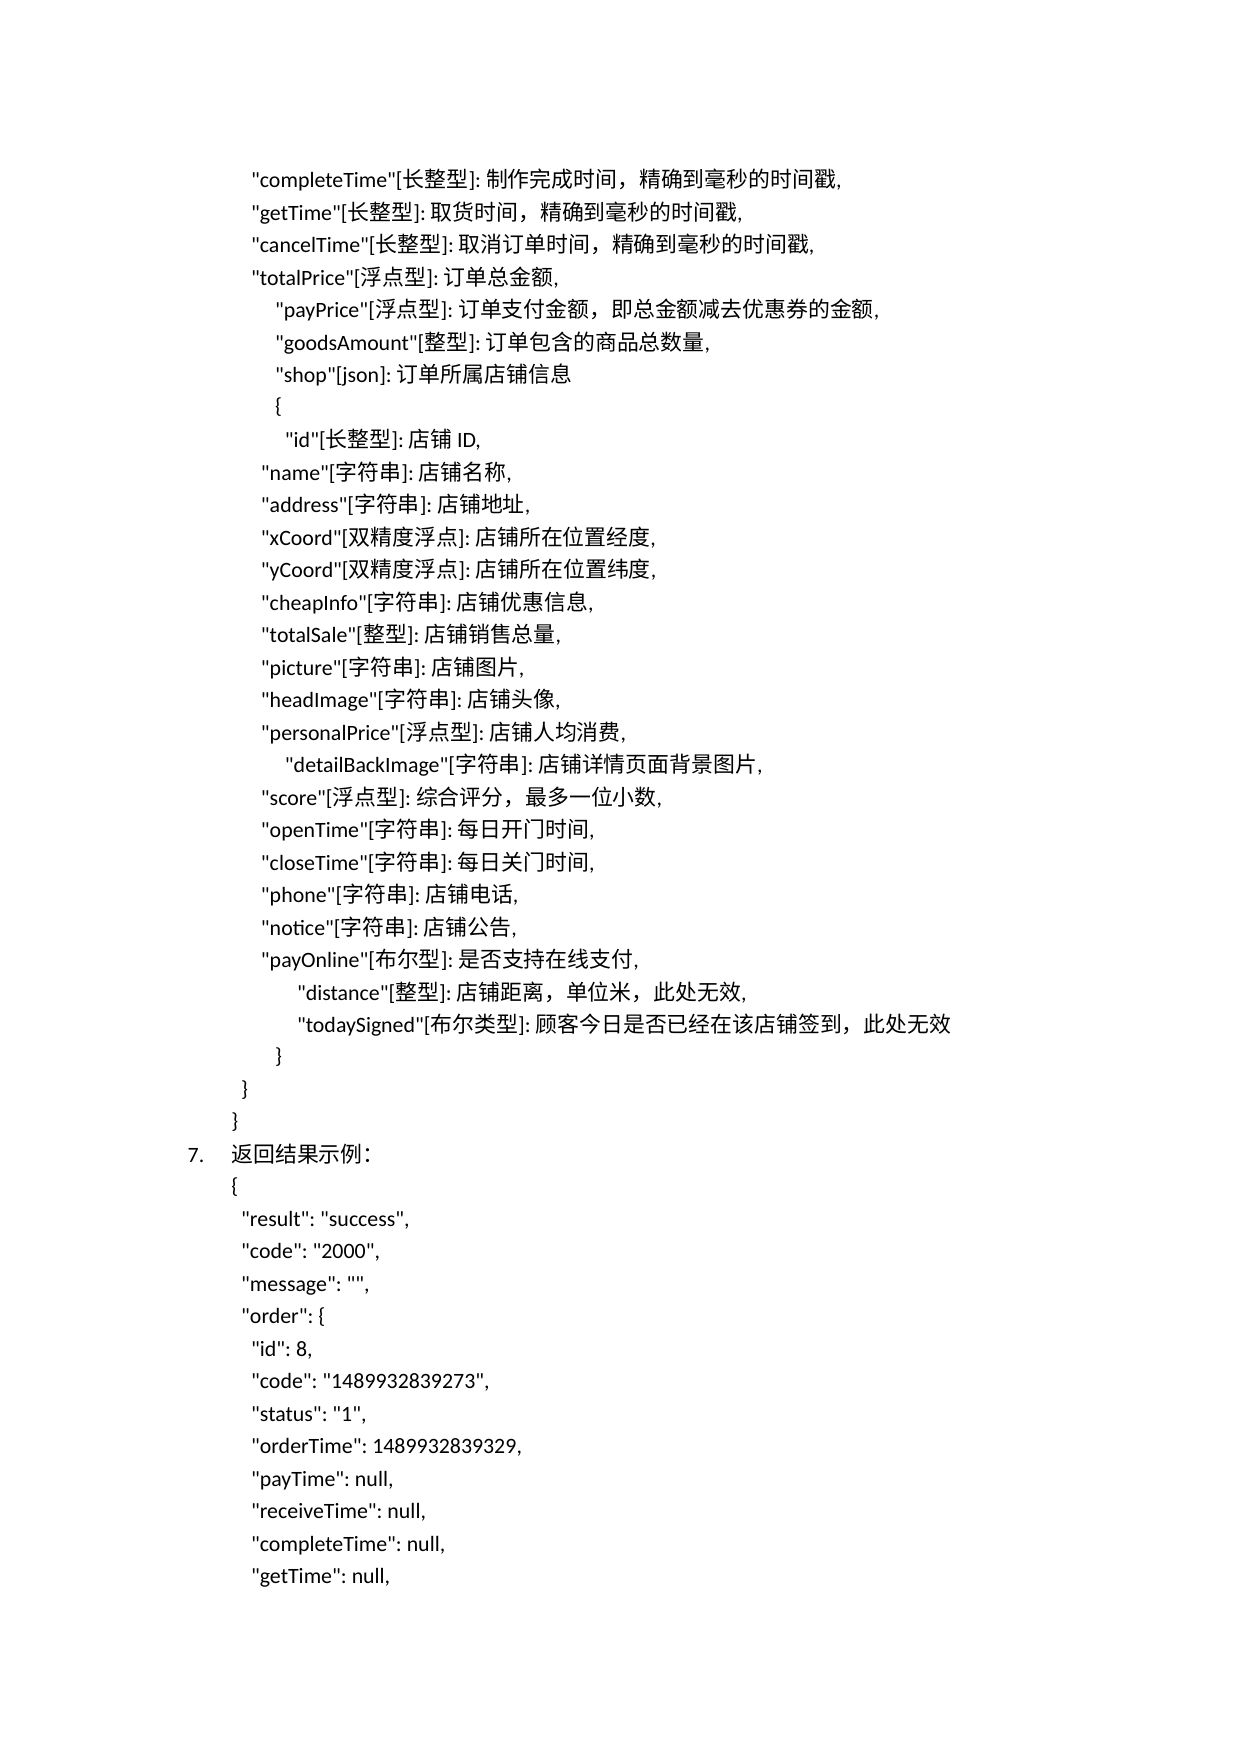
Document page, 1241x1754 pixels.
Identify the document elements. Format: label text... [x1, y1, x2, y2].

text "totalSale"[整型]: 店铺销售总量, [231, 617, 1053, 649]
text "status": "1", [231, 1397, 1053, 1429]
text "completeTime"[长整型]: 制作完成时间，精确到毫秒的时间戳, [231, 162, 1053, 194]
text "completeTime": null, [231, 1527, 1053, 1559]
text } [231, 1039, 1053, 1072]
text "payPrice"[浮点型]: 订单支付金额，即总金额减去优惠券的金额, [231, 292, 1053, 324]
text "detailBackImage"[字符串]: 店铺详情页面背景图片, [231, 747, 1053, 779]
text "phone"[字符串]: 店铺电话, [231, 877, 1053, 909]
text "code": "2000", [231, 1234, 1053, 1267]
text "goodsAmount"[整型]: 订单包含的商品总数量, [231, 324, 1053, 357]
text "code": "1489932839273", [231, 1364, 1053, 1397]
text "id": 8, [231, 1332, 1053, 1364]
text "payTime": null, [231, 1462, 1053, 1494]
text "personalPrice"[浮点型]: 店铺人均消费, [231, 714, 1053, 747]
text } [231, 1072, 1053, 1104]
text "message": "", [231, 1267, 1053, 1299]
text "payOnline"[布尔型]: 是否支持在线支付, [231, 942, 1053, 974]
list 返回结果示例： [187, 1137, 1053, 1169]
text "todaySigned"[布尔类型]: 顾客今日是否已经在该店铺签到，此处无效 [231, 1007, 1053, 1039]
text "openTime"[字符串]: 每日开门时间, [231, 812, 1053, 844]
text "result": "success", [231, 1202, 1053, 1234]
text "order": { [231, 1299, 1053, 1332]
text "getTime": null, [231, 1559, 1053, 1592]
text "totalPrice"[浮点型]: 订单总金额, [231, 259, 1053, 292]
text "closeTime"[字符串]: 每日关门时间, [231, 844, 1053, 877]
text "distance"[整型]: 店铺距离，单位米，此处无效, [231, 974, 1053, 1007]
text "cancelTime"[长整型]: 取消订单时间，精确到毫秒的时间戳, [231, 227, 1053, 259]
text "shop"[json]: 订单所属店铺信息 [231, 357, 1053, 389]
text "receiveTime": null, [231, 1494, 1053, 1527]
text "name"[字符串]: 店铺名称, [231, 454, 1053, 487]
text "id"[长整型]: 店铺ID, [231, 422, 1053, 454]
text { [231, 1169, 1053, 1202]
text { [231, 389, 1053, 422]
text "getTime"[长整型]: 取货时间，精确到毫秒的时间戳, [231, 194, 1053, 227]
text "picture"[字符串]: 店铺图片, [231, 649, 1053, 682]
text "cheapInfo"[字符串]: 店铺优惠信息, [231, 584, 1053, 617]
text "address"[字符串]: 店铺地址, [231, 487, 1053, 519]
text "yCoord"[双精度浮点]: 店铺所在位置纬度, [231, 552, 1053, 584]
text "score"[浮点型]: 综合评分，最多一位小数, [231, 779, 1053, 812]
text "xCoord"[双精度浮点]: 店铺所在位置经度, [231, 519, 1053, 552]
text } [231, 1104, 1053, 1137]
text "headImage"[字符串]: 店铺头像, [231, 682, 1053, 714]
text "orderTime": 1489932839329, [231, 1429, 1053, 1462]
text "notice"[字符串]: 店铺公告, [231, 909, 1053, 942]
